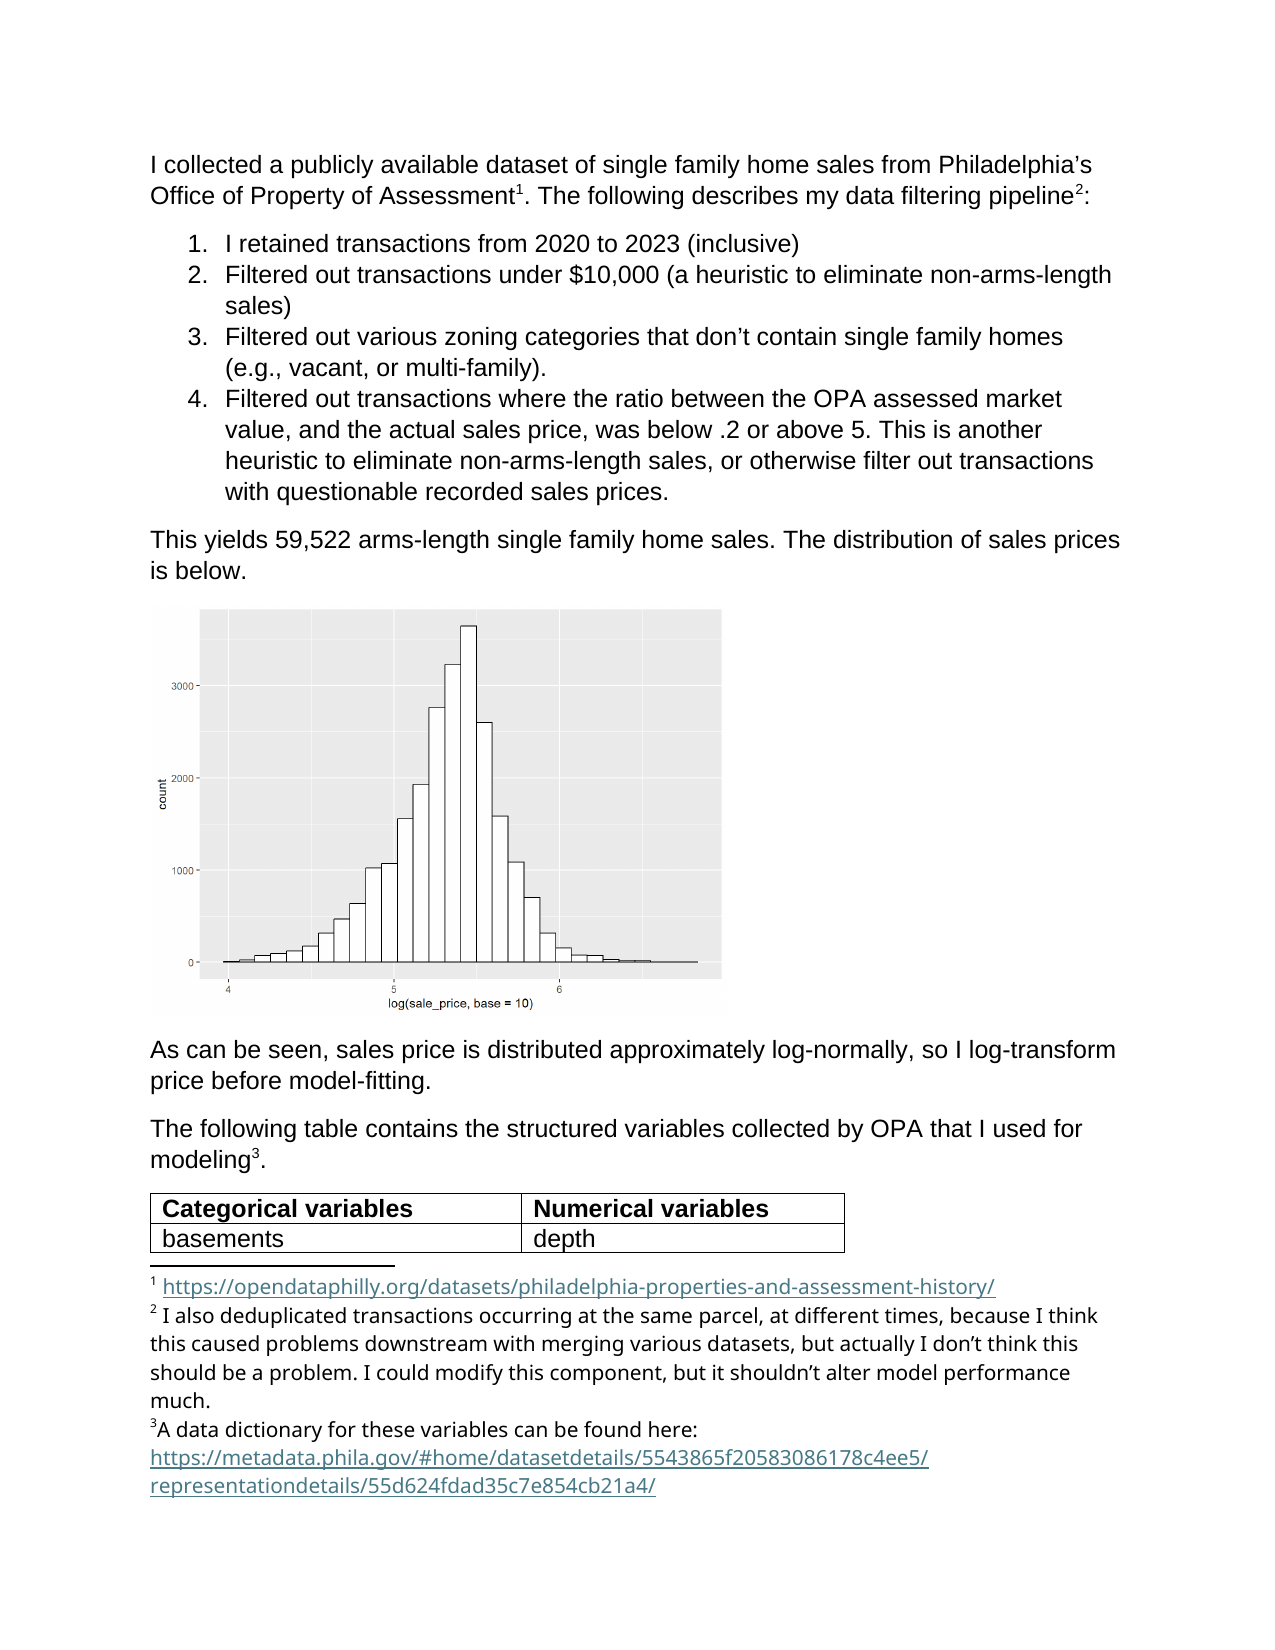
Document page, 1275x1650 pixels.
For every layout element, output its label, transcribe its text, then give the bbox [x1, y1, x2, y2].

list Filtered out transactions under $10,000 (a heuristic to eliminate non-arms-length sales) [187, 260, 1125, 319]
list Filtered out various zoning categories that don’t contain single family homes (e.g., vacant, or multi-family). [187, 322, 1125, 382]
text The following table contains the structured variables collected by OPA that I used for modeling. [150, 1114, 1125, 1174]
table_header Numerical variables [522, 1194, 844, 1222]
text I collected a publicly available dataset of single family home sales from Philadelphia’s Office of Property of Assessment. The following describes my data filtering pipeline: [150, 150, 1125, 210]
table_cell basements [151, 1224, 521, 1252]
picture [150, 603, 728, 1016]
table_header Categorical variables [151, 1194, 521, 1222]
list Filtered out transactions where the ratio between the OPA assessed market value, and the actual sales price, was below .2 or above 5. This is another heuristic to eliminate non-arms-length sales, or otherwise filter out transactions with questionable recorded sales prices. [187, 384, 1125, 506]
list I retained transactions from 2020 to 2023 (inclusive) [187, 229, 1125, 257]
text As can be seen, sales price is distributed approximately log-normally, so I log-transform price before model-fitting. [150, 1035, 1125, 1095]
text This yields 59,522 arms-length single family home sales. The distribution of sales prices is below. [150, 525, 1125, 584]
table_cell depth [522, 1224, 844, 1252]
